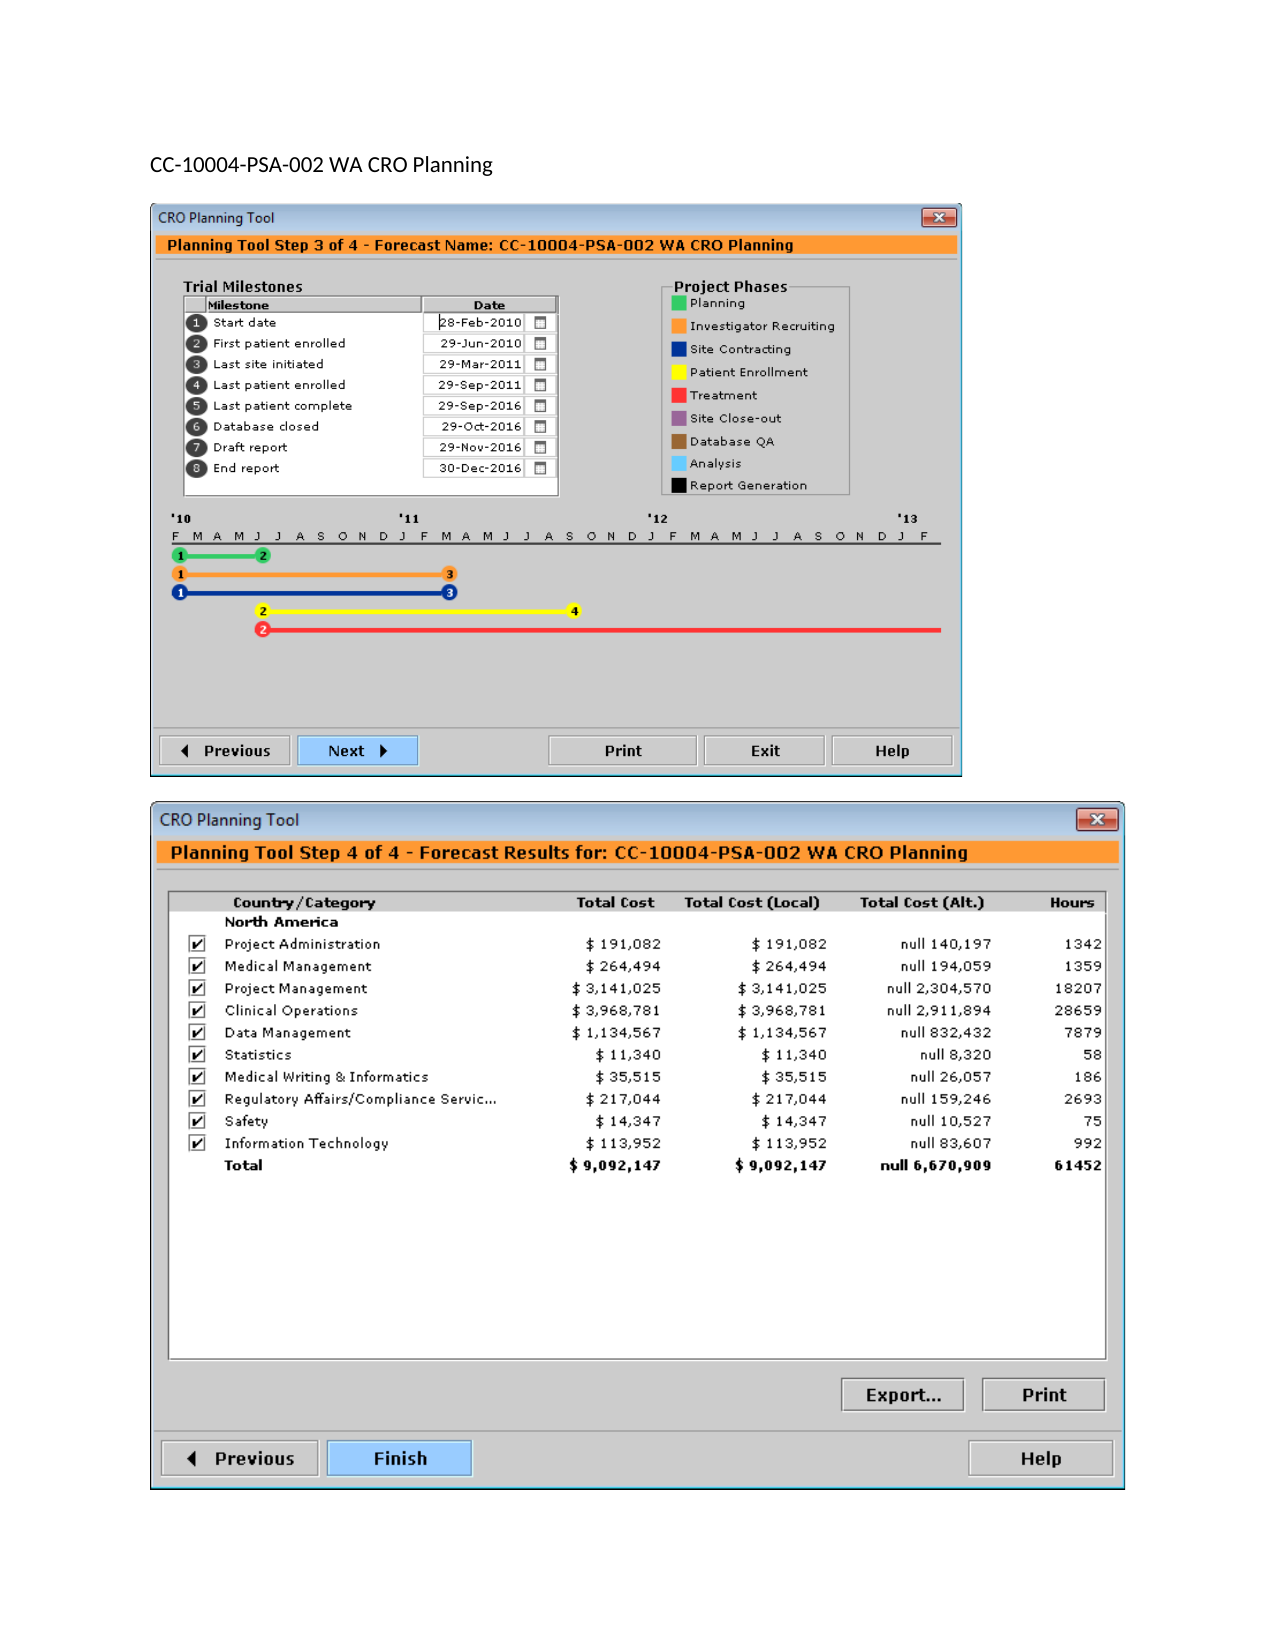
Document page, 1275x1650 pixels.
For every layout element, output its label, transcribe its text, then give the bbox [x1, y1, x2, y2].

text CC-10004-PSA-002 WA CRO Planning [150, 150, 1125, 178]
picture [150, 203, 963, 777]
picture [150, 801, 1125, 1490]
